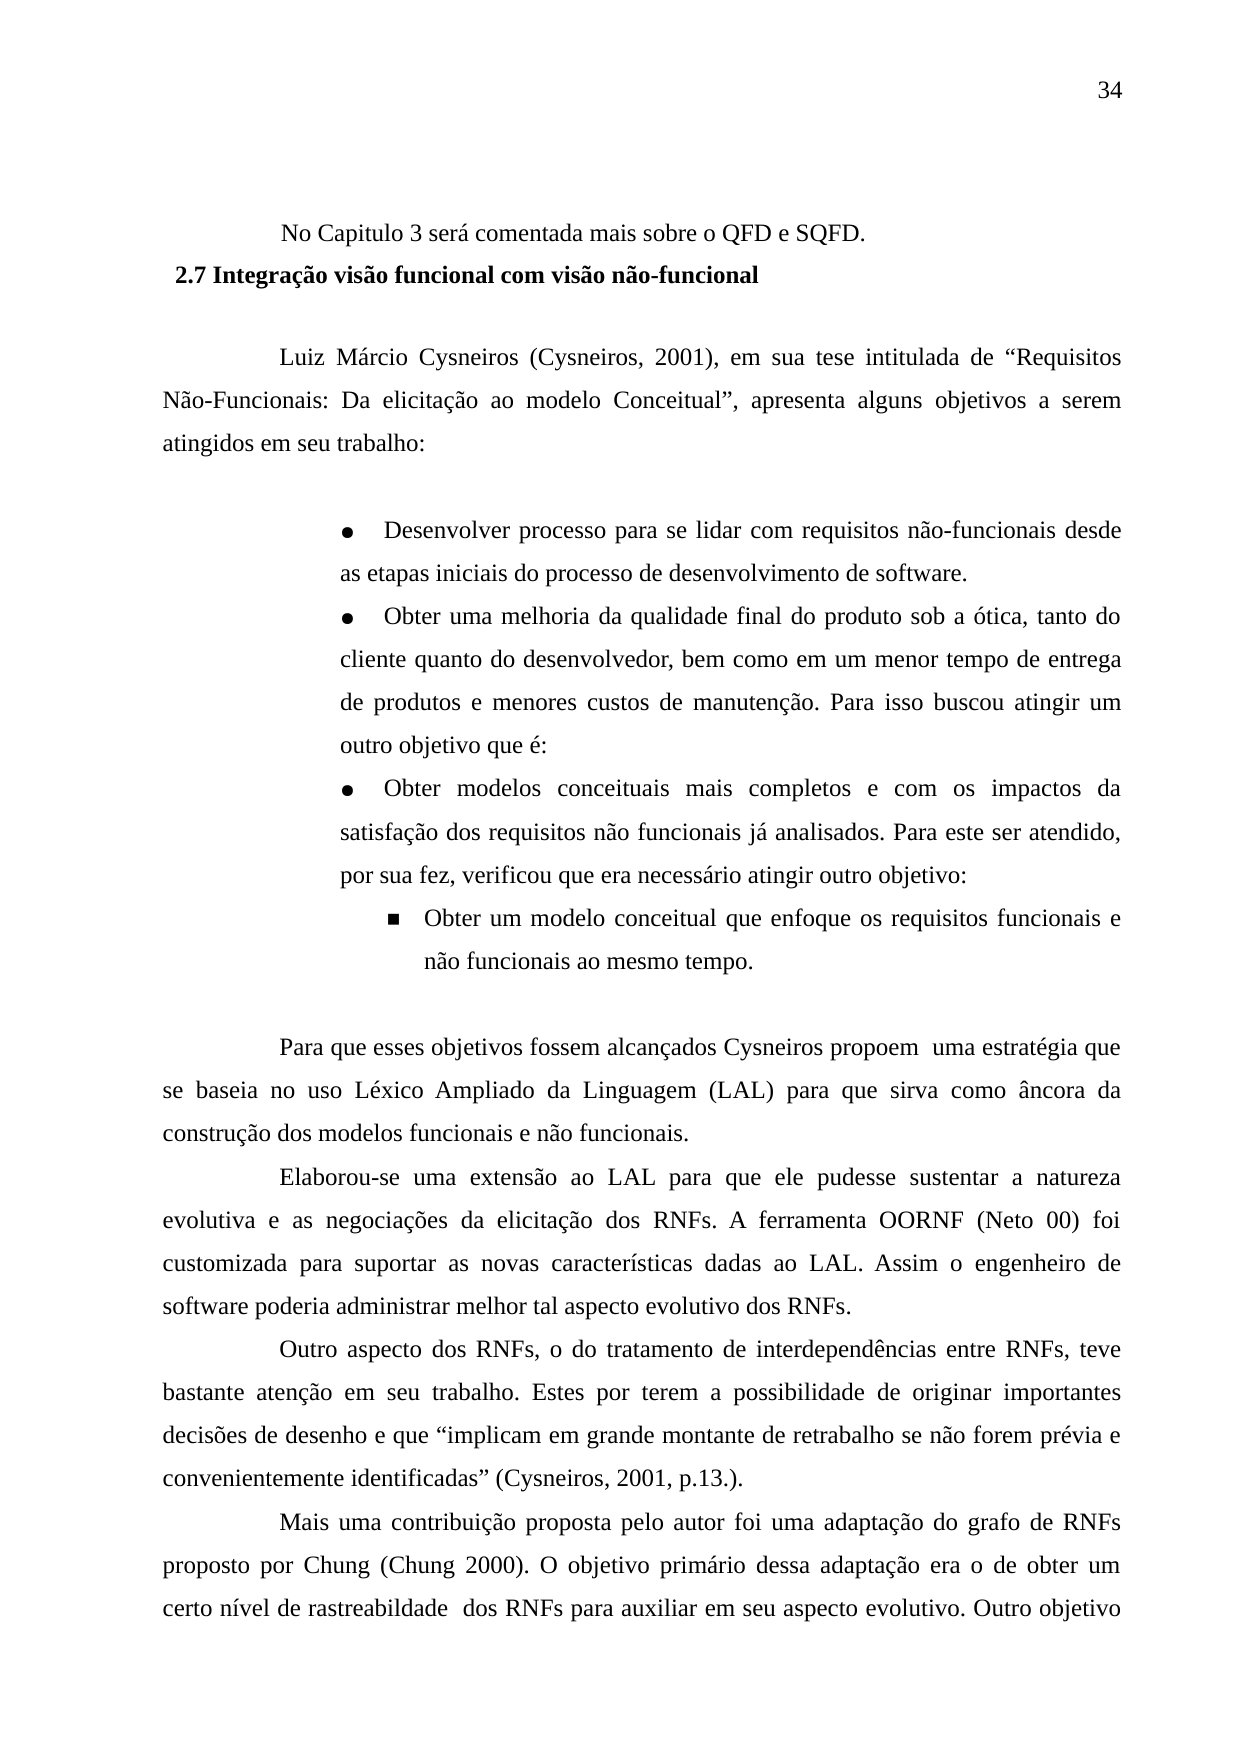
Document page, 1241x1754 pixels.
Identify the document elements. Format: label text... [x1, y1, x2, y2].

text Elaborou-se uma extensão ao LAL para que ele pudesse sustentar a natureza evolutiva e as negociações da elicitação dos RNFs. A ferramenta OORNF (Neto 00) foi customizada para suportar as novas características dadas ao LAL. Assim o engenheiro de software poderia administrar melhor tal aspecto evolutivo dos RNFs. [162, 1162, 1122, 1320]
list Obter modelos conceituais mais completos e com os impactos da satisfação dos requisitos não funcionais já analisados. Para este ser atendido, por sua fez, verificou que era necessário atingir outro objetivo: [340, 773, 1122, 888]
list Desenvolver processo para se lidar com requisitos não-funcionais desde as etapas iniciais do processo de desenvolvimento de software. [340, 515, 1122, 587]
list Obter uma melhoria da qualidade final do produto sob a ótica, tanto do cliente quanto do desenvolvedor, bem como em um menor tempo de entrega de produtos e menores custos de manutenção. Para isso buscou atingir um outro objetivo que é: [340, 601, 1122, 759]
text 2.7 Integração visão funcional com visão não-funcional [162, 260, 1122, 288]
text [162, 1507, 1122, 1622]
text Outro aspecto dos RNFs, o do tratamento de interdependências entre RNFs, teve bastante atenção em seu trabalho. Estes por terem a possibilidade de originar importantes decisões de desenho e que “implicam em grande montante de retrabalho se não forem prévia e convenientemente identificadas” (Cysneiros, 2001, p.13.). [162, 1334, 1122, 1492]
text Luiz Márcio Cysneiros (Cysneiros, 2001), em sua tese intitulada de “Requisitos Não-Funcionais: Da elicitação ao modelo Conceitual”, apresenta alguns objetivos a serem atingidos em seu trabalho: [162, 342, 1122, 457]
text No Capitulo 3 será comentada mais sobre o QFD e SQFD. [162, 218, 1122, 247]
list Obter um modelo conceitual que enfoque os requisitos funcionais e não funcionais ao mesmo tempo. [386, 903, 1122, 975]
text Para que esses objetivos fossem alcançados Cysneiros propoem uma estratégia que se baseia no uso Léxico Ampliado da Linguagem (LAL) para que sirva como âncora da construção dos modelos funcionais e não funcionais. [162, 1032, 1122, 1147]
